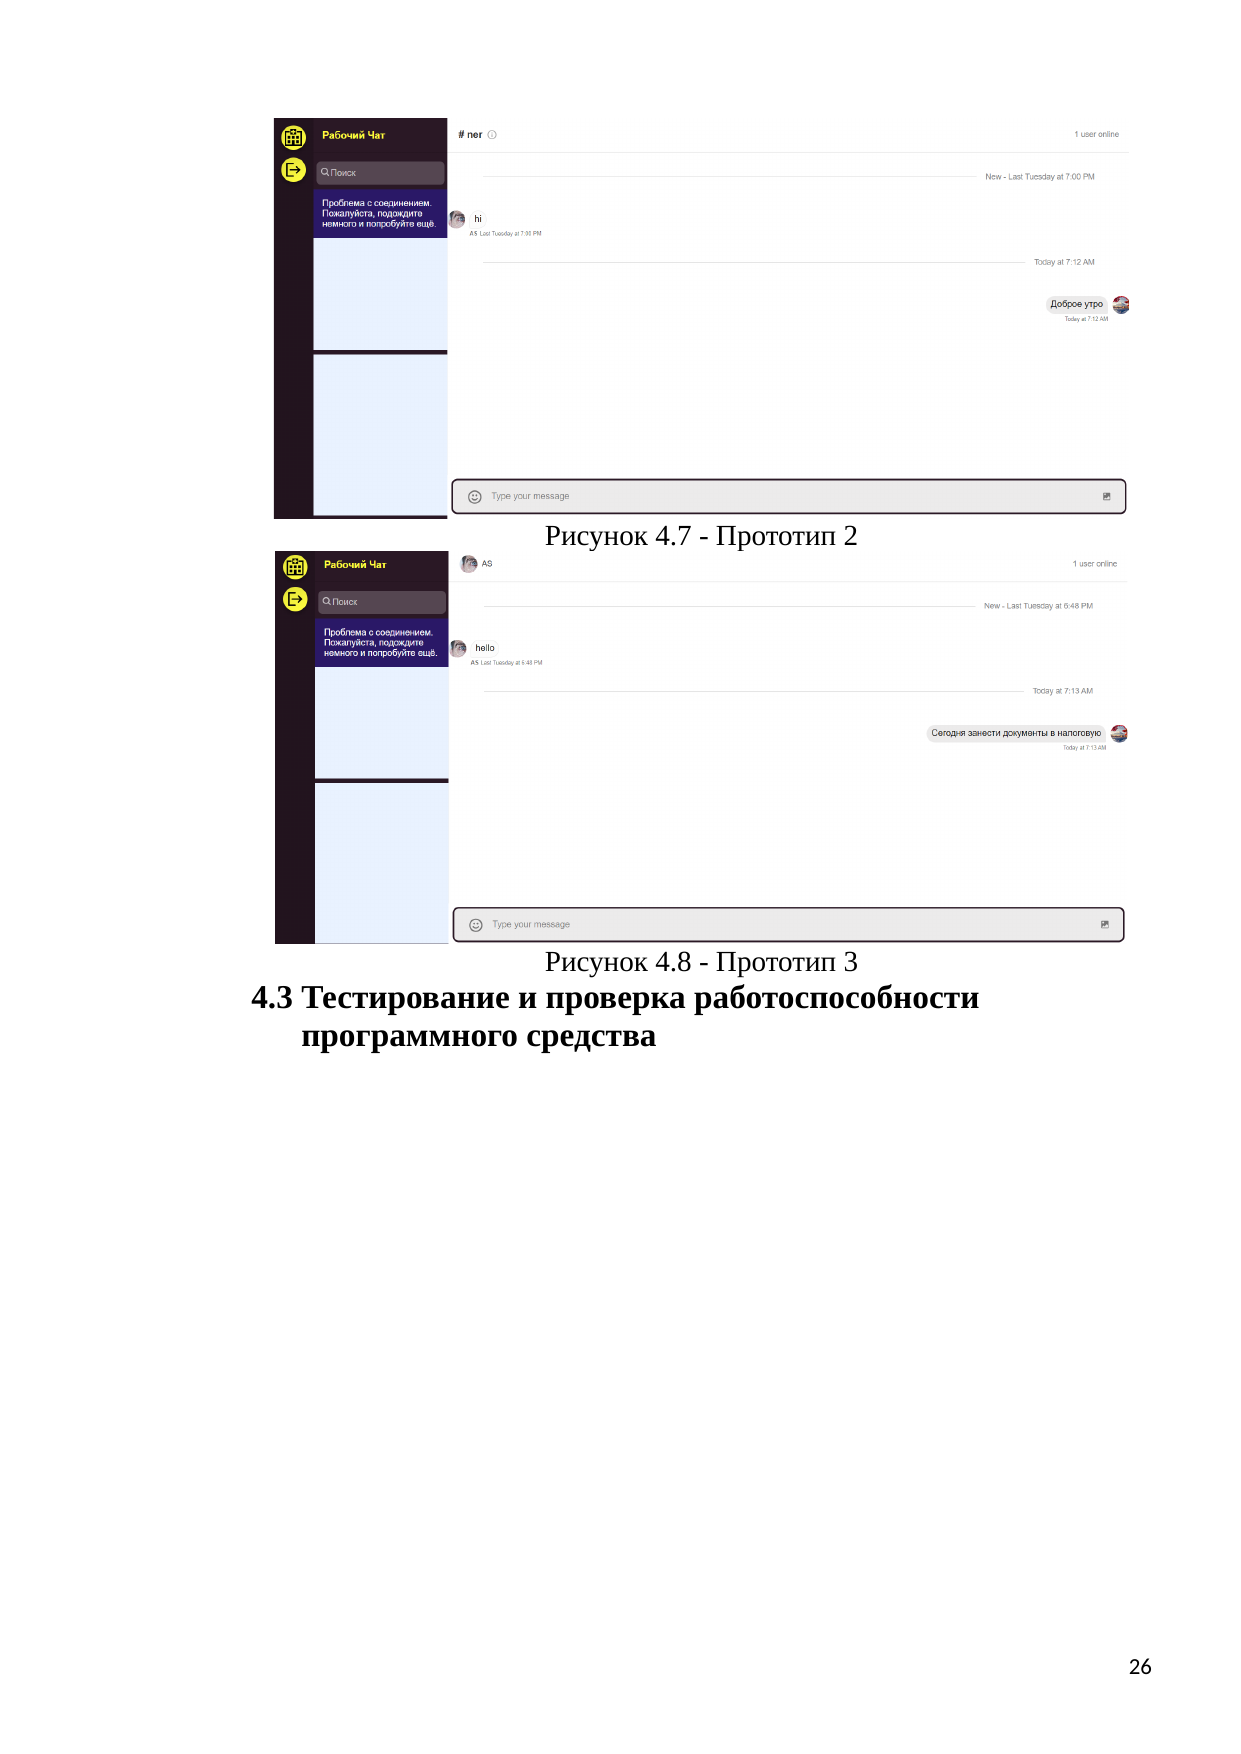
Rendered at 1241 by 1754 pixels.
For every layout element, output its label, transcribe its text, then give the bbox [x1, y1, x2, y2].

list Тестирование и проверка работоспособности программного средства [251, 977, 1152, 1054]
picture [273, 118, 1129, 519]
text Рисунок 4.7 - Прототип 2 [177, 518, 1152, 552]
picture [275, 551, 1128, 944]
text Рисунок 4.8 - Прототип 3 [177, 944, 1152, 977]
